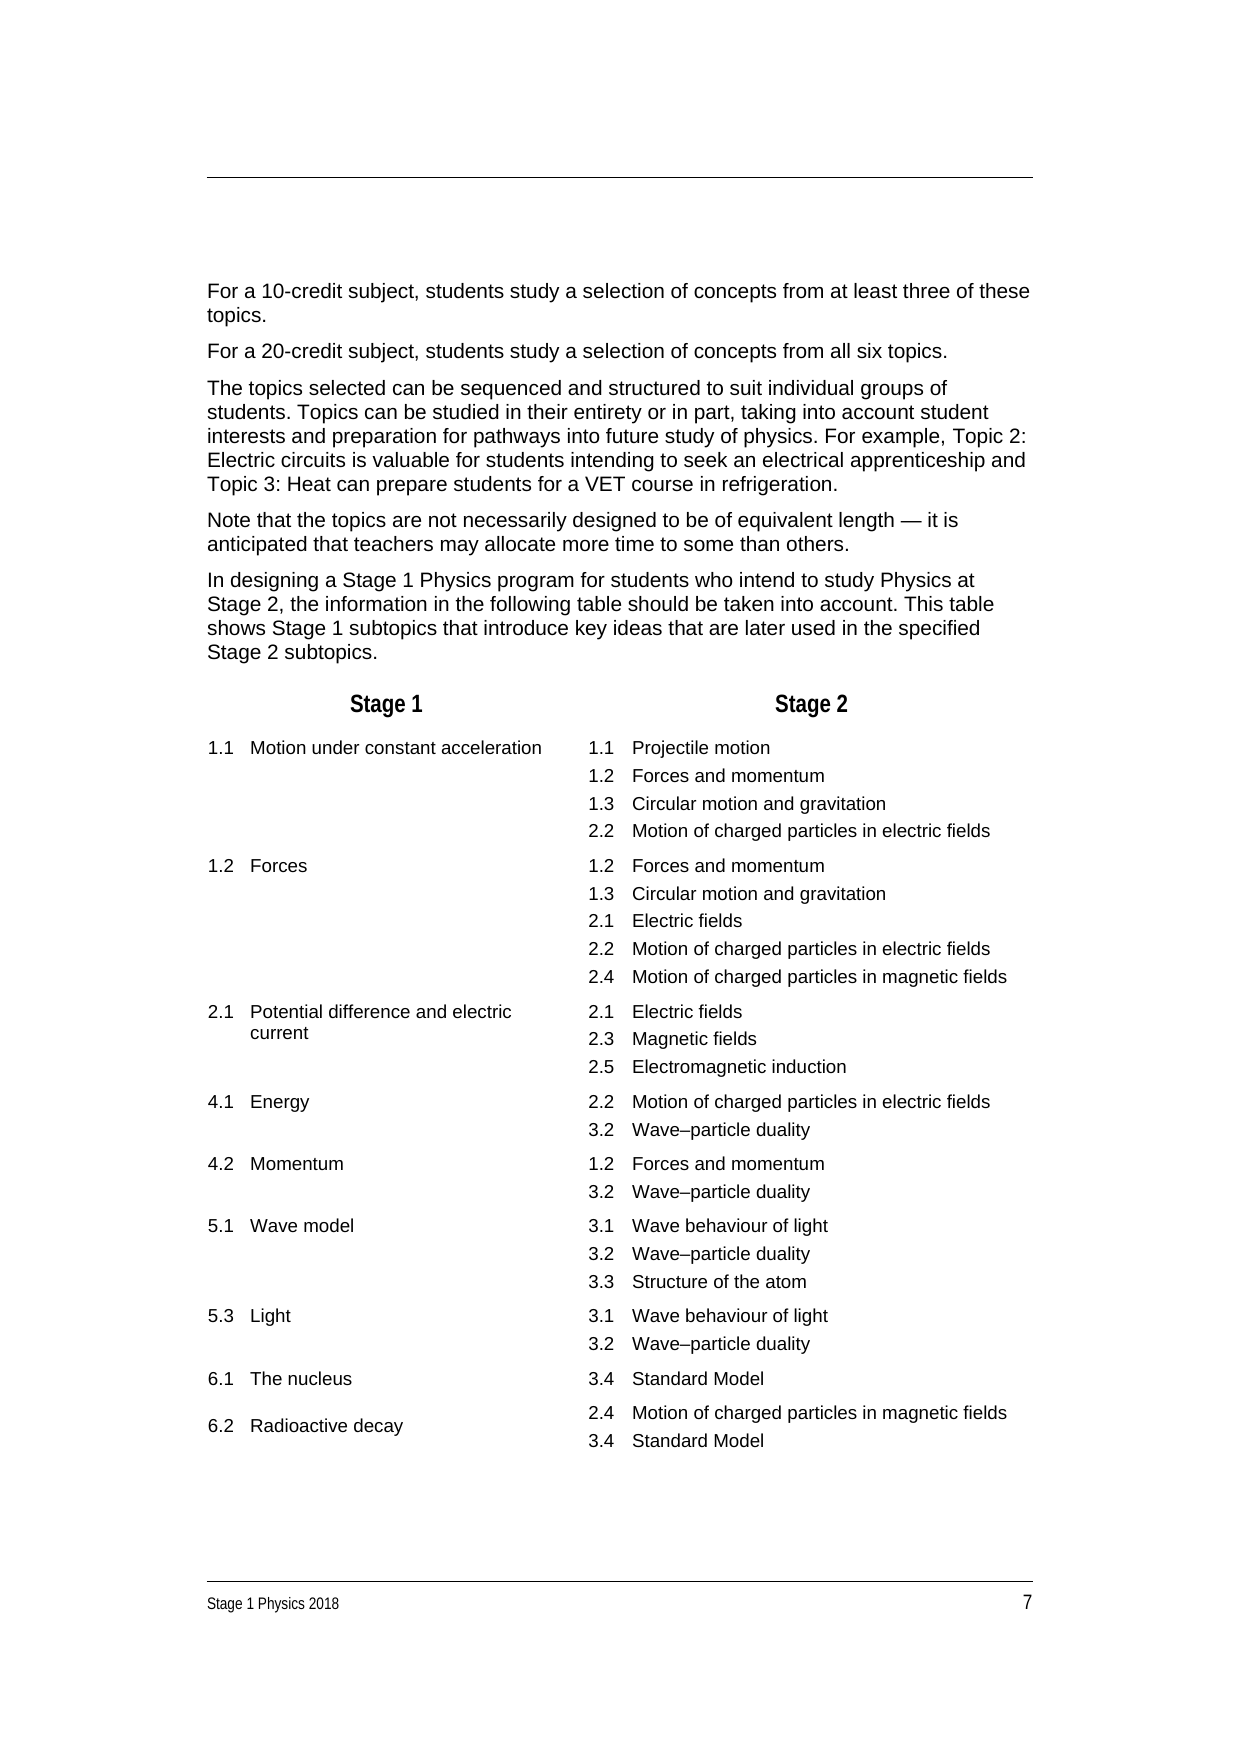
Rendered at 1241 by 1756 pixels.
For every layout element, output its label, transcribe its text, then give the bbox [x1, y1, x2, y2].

table_cell 2.4 Motion of charged particles in magnetic fields 3.4 Standard Model [577, 1396, 1046, 1458]
table_cell 4.2 Momentum [196, 1146, 577, 1209]
text In designing a Stage 1 Physics program for students who intend to study Physics at Stage 2, the information in the following table should be taken into account. This table shows Stage 1 subtopics that introduce key ideas that are later used in the specified Stage 2 subtopics. [207, 568, 1033, 664]
table_cell 5.3 Light [196, 1299, 577, 1361]
table_cell 6.2 Radioactive decay [196, 1396, 577, 1458]
table_cell 1.1 Projectile motion 1.2 Forces and momentum 1.3 Circular motion and gravitation 2.2 Motion of charged particles in electric fields [577, 730, 1046, 848]
table_cell 3.1 Wave behaviour of light 3.2 Wave–particle duality [577, 1299, 1046, 1361]
table_cell 2.2 Motion of charged particles in electric fields 3.2 Wave–particle duality [577, 1084, 1046, 1146]
text The topics selected can be sequenced and structured to suit individual groups of students. Topics can be studied in their entirety or in part, taking into account student interests and preparation for pathways into future study of physics. For example, Topic 2: Electric circuits is valuable for students intending to seek an electrical apprenticeship and Topic 3: Heat can prepare students for a VET course in refrigeration. [207, 376, 1033, 495]
text For a 10-credit subject, students study a selection of concepts from at least three of these topics. [207, 279, 1033, 327]
table_header Stage 1 [196, 689, 577, 730]
table_cell 5.1 Wave model [196, 1209, 577, 1299]
text Note that the topics are not necessarily designed to be of equivalent length — it is anticipated that teachers may allocate more time to some than others. [207, 508, 1033, 556]
table_cell 4.1 Energy [196, 1084, 577, 1146]
table_header Stage 2 [577, 689, 1046, 730]
table_cell 3.1 Wave behaviour of light 3.2 Wave–particle duality 3.3 Structure of the atom [577, 1209, 1046, 1299]
table_cell 2.1 Electric fields 2.3 Magnetic fields 2.5 Electromagnetic induction [577, 994, 1046, 1084]
table_cell 1.2 Forces and momentum 1.3 Circular motion and gravitation 2.1 Electric fields 2.2 Motion of charged particles in electric fields 2.4 Motion of charged particles in magnetic fields [577, 848, 1046, 994]
table_cell 1.2 Forces [196, 848, 577, 994]
table_cell 1.1 Motion under constant acceleration [196, 730, 577, 848]
table_cell 1.2 Forces and momentum 3.2 Wave–particle duality [577, 1146, 1046, 1209]
table_cell 2.1 Potential difference and electric current [196, 994, 577, 1084]
table_cell 3.4 Standard Model [577, 1361, 1046, 1396]
text For a 20-credit subject, students study a selection of concepts from all six topics. [207, 339, 1033, 363]
table_cell 6.1 The nucleus [196, 1361, 577, 1396]
